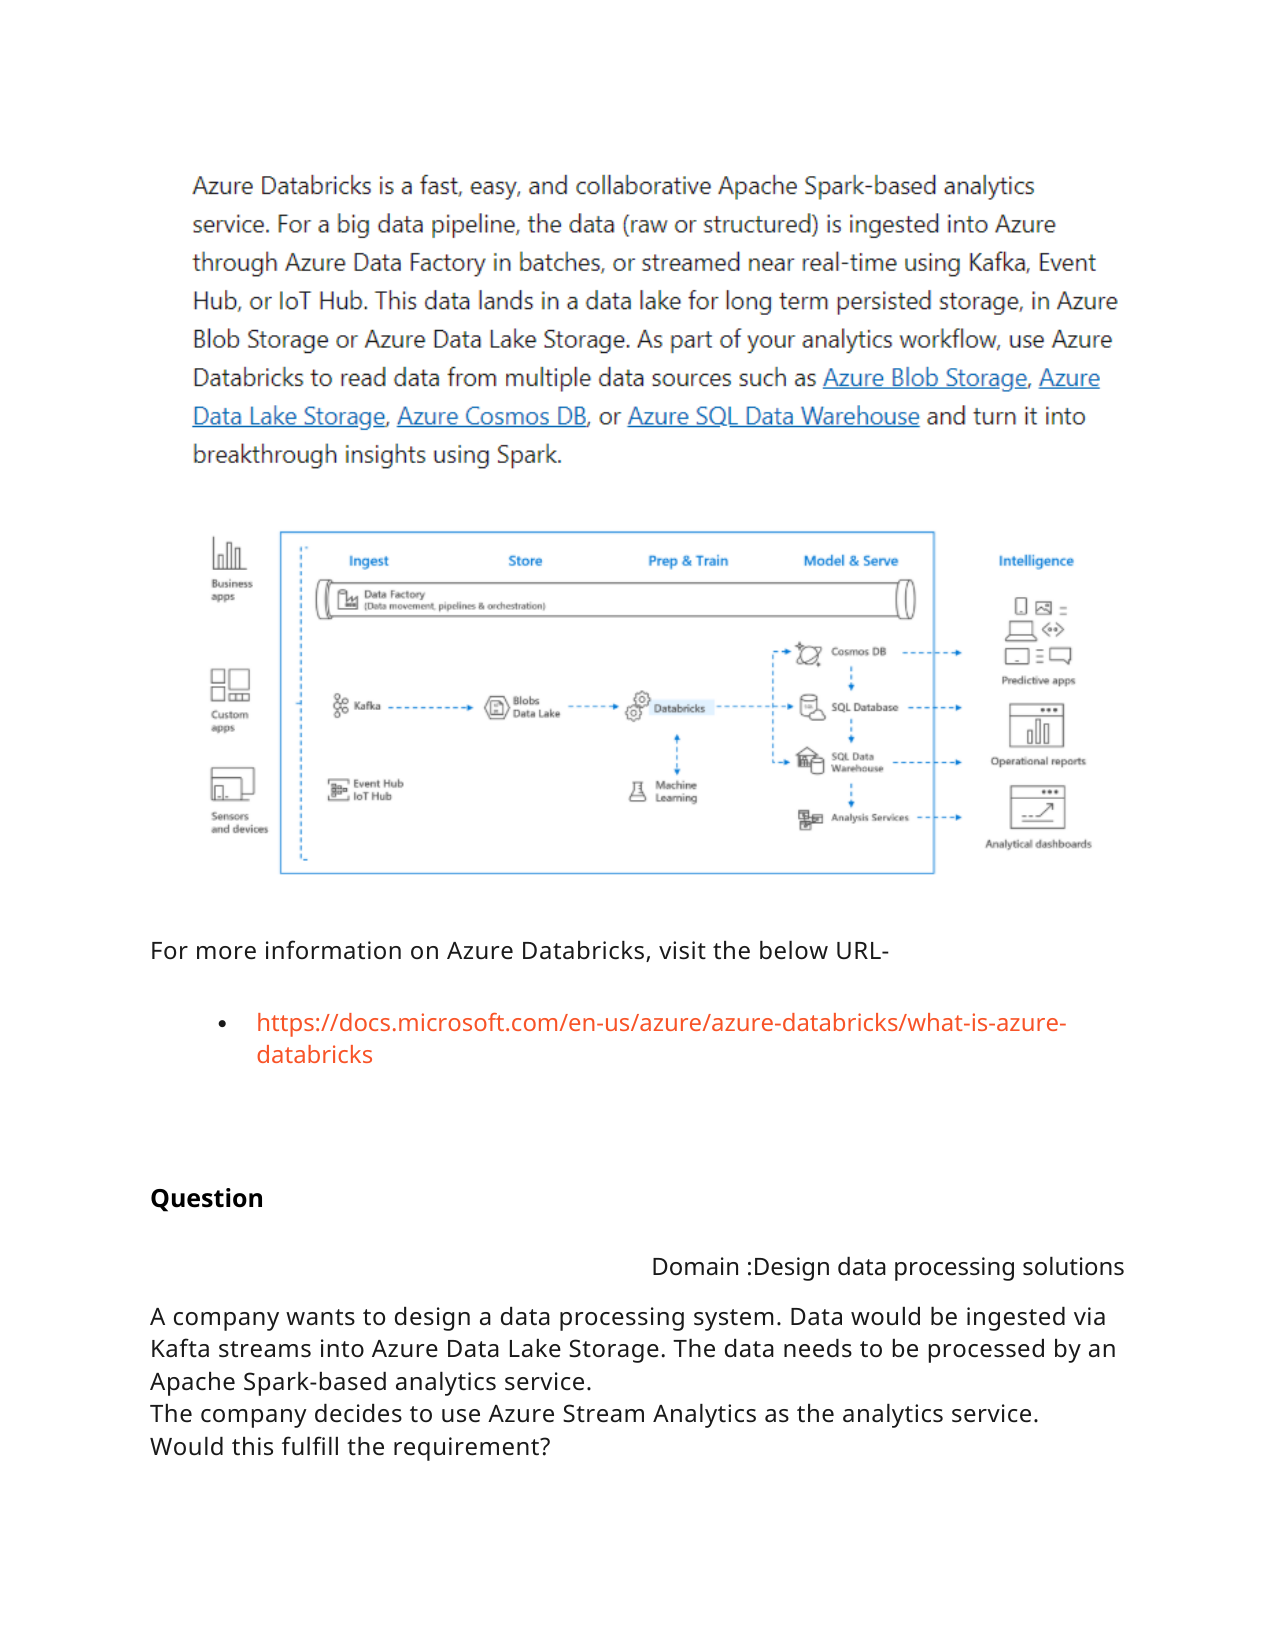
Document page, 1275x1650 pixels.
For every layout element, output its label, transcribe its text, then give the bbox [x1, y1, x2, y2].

subtitle Question 54 [150, 1181, 1125, 1215]
picture [150, 150, 1125, 895]
text For more information on Azure Databricks, visit the below URL- [150, 934, 1125, 967]
list https://docs.microsoft.com/en-us/azure/azure-databricks/what-is-azure-databricks [219, 1006, 1094, 1071]
text Would this fulfill the requirement? [150, 1430, 1125, 1462]
text Domain :Design data processing solutions [150, 1250, 1125, 1283]
text The company decides to use Azure Stream Analytics as the analytics service. [150, 1397, 1125, 1430]
text A company wants to design a data processing system. Data would be ingested via Kafta streams into Azure Data Lake Storage. The data needs to be processed by an Apache Spark-based analytics service. [150, 1299, 1125, 1397]
